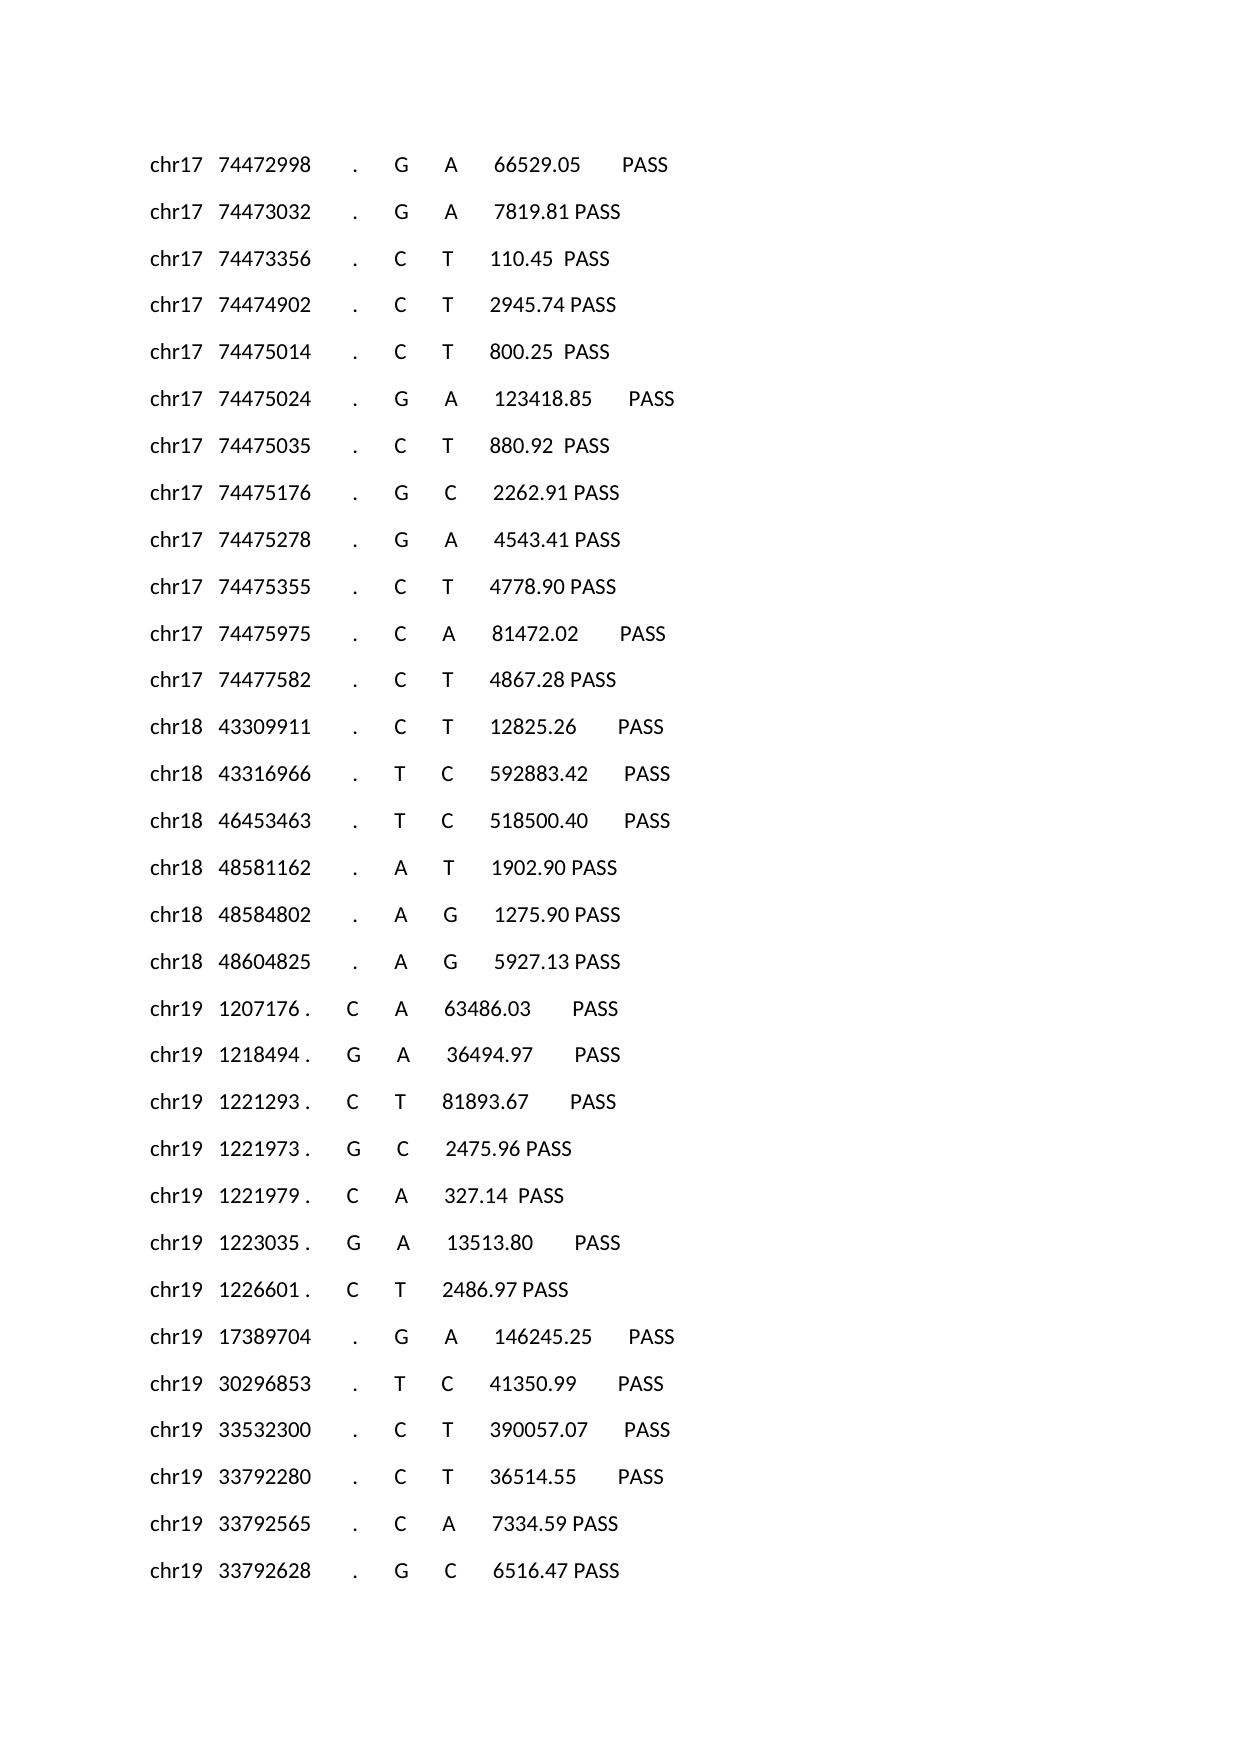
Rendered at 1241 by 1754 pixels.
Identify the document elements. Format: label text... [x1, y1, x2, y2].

text chr17 74475278 . G A 4543.41 PASS [150, 525, 1090, 553]
text chr17 74473032 . G A 7819.81 PASS [150, 197, 1090, 225]
text chr19 1218494 . G A 36494.97 PASS [150, 1041, 1090, 1069]
text chr19 33792565 . C A 7334.59 PASS [150, 1509, 1090, 1537]
text chr19 33532300 . C T 390057.07 PASS [150, 1416, 1090, 1444]
text chr19 17389704 . G A 146245.25 PASS [150, 1322, 1090, 1350]
text chr19 33792280 . C T 36514.55 PASS [150, 1462, 1090, 1491]
text chr19 1221979 . C A 327.14 PASS [150, 1181, 1090, 1209]
text chr19 1221293 . C T 81893.67 PASS [150, 1087, 1090, 1116]
text chr17 74475355 . C T 4778.90 PASS [150, 572, 1090, 600]
text chr19 1226601 . C T 2486.97 PASS [150, 1275, 1090, 1303]
text chr19 1221973 . G C 2475.96 PASS [150, 1134, 1090, 1162]
text chr17 74475975 . C A 81472.02 PASS [150, 619, 1090, 647]
text chr18 43309911 . C T 12825.26 PASS [150, 712, 1090, 741]
text chr18 43316966 . T C 592883.42 PASS [150, 759, 1090, 787]
text chr18 48581162 . A T 1902.90 PASS [150, 853, 1090, 881]
text chr18 46453463 . T C 518500.40 PASS [150, 806, 1090, 834]
text chr19 1207176 . C A 63486.03 PASS [150, 994, 1090, 1022]
text chr18 48604825 . A G 5927.13 PASS [150, 947, 1090, 975]
text chr19 1223035 . G A 13513.80 PASS [150, 1228, 1090, 1256]
text chr19 30296853 . T C 41350.99 PASS [150, 1369, 1090, 1397]
text chr18 48584802 . A G 1275.90 PASS [150, 900, 1090, 928]
text chr17 74475024 . G A 123418.85 PASS [150, 384, 1090, 412]
text chr17 74475176 . G C 2262.91 PASS [150, 478, 1090, 506]
text chr17 74474902 . C T 2945.74 PASS [150, 291, 1090, 319]
text chr17 74475014 . C T 800.25 PASS [150, 337, 1090, 366]
text chr17 74472998 . G A 66529.05 PASS [150, 150, 1090, 178]
text chr19 33792628 . G C 6516.47 PASS [150, 1556, 1090, 1584]
text chr17 74475035 . C T 880.92 PASS [150, 431, 1090, 459]
text chr17 74477582 . C T 4867.28 PASS [150, 666, 1090, 694]
text chr17 74473356 . C T 110.45 PASS [150, 244, 1090, 272]
